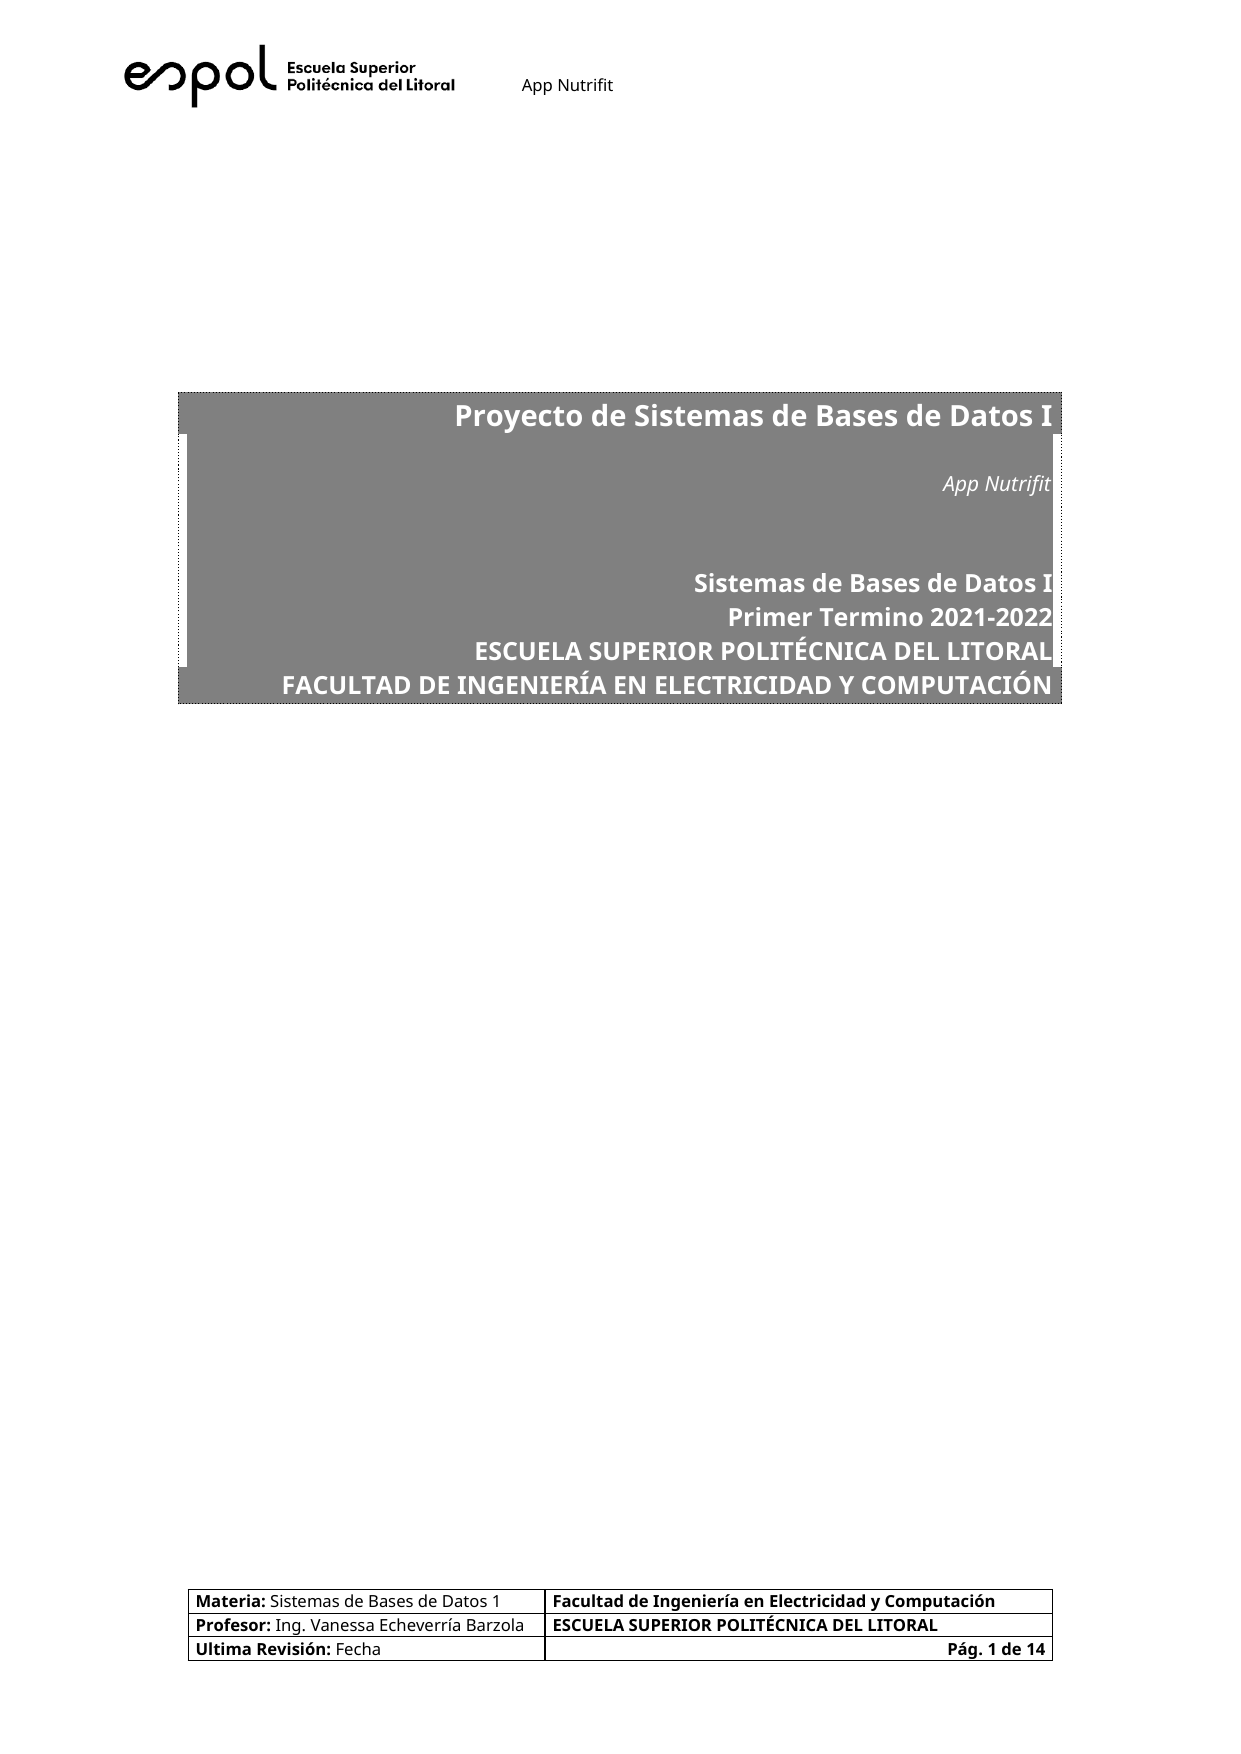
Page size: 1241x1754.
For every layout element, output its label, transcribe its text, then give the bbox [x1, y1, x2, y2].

text Sistemas de Bases de Datos I [187, 565, 1053, 599]
text Facultad de ingeniería en electricidad y computación [178, 664, 1062, 704]
text App Nutrifit [187, 469, 1053, 497]
picture [115, 36, 460, 114]
title Proyecto de Sistemas de Bases de Datos I [178, 392, 1062, 434]
subtitle Primer Termino 2021-2022 [187, 599, 1053, 633]
text ESCUELA SUPERIOR POLITÉCNICA DEL LITORAL [187, 633, 1053, 664]
